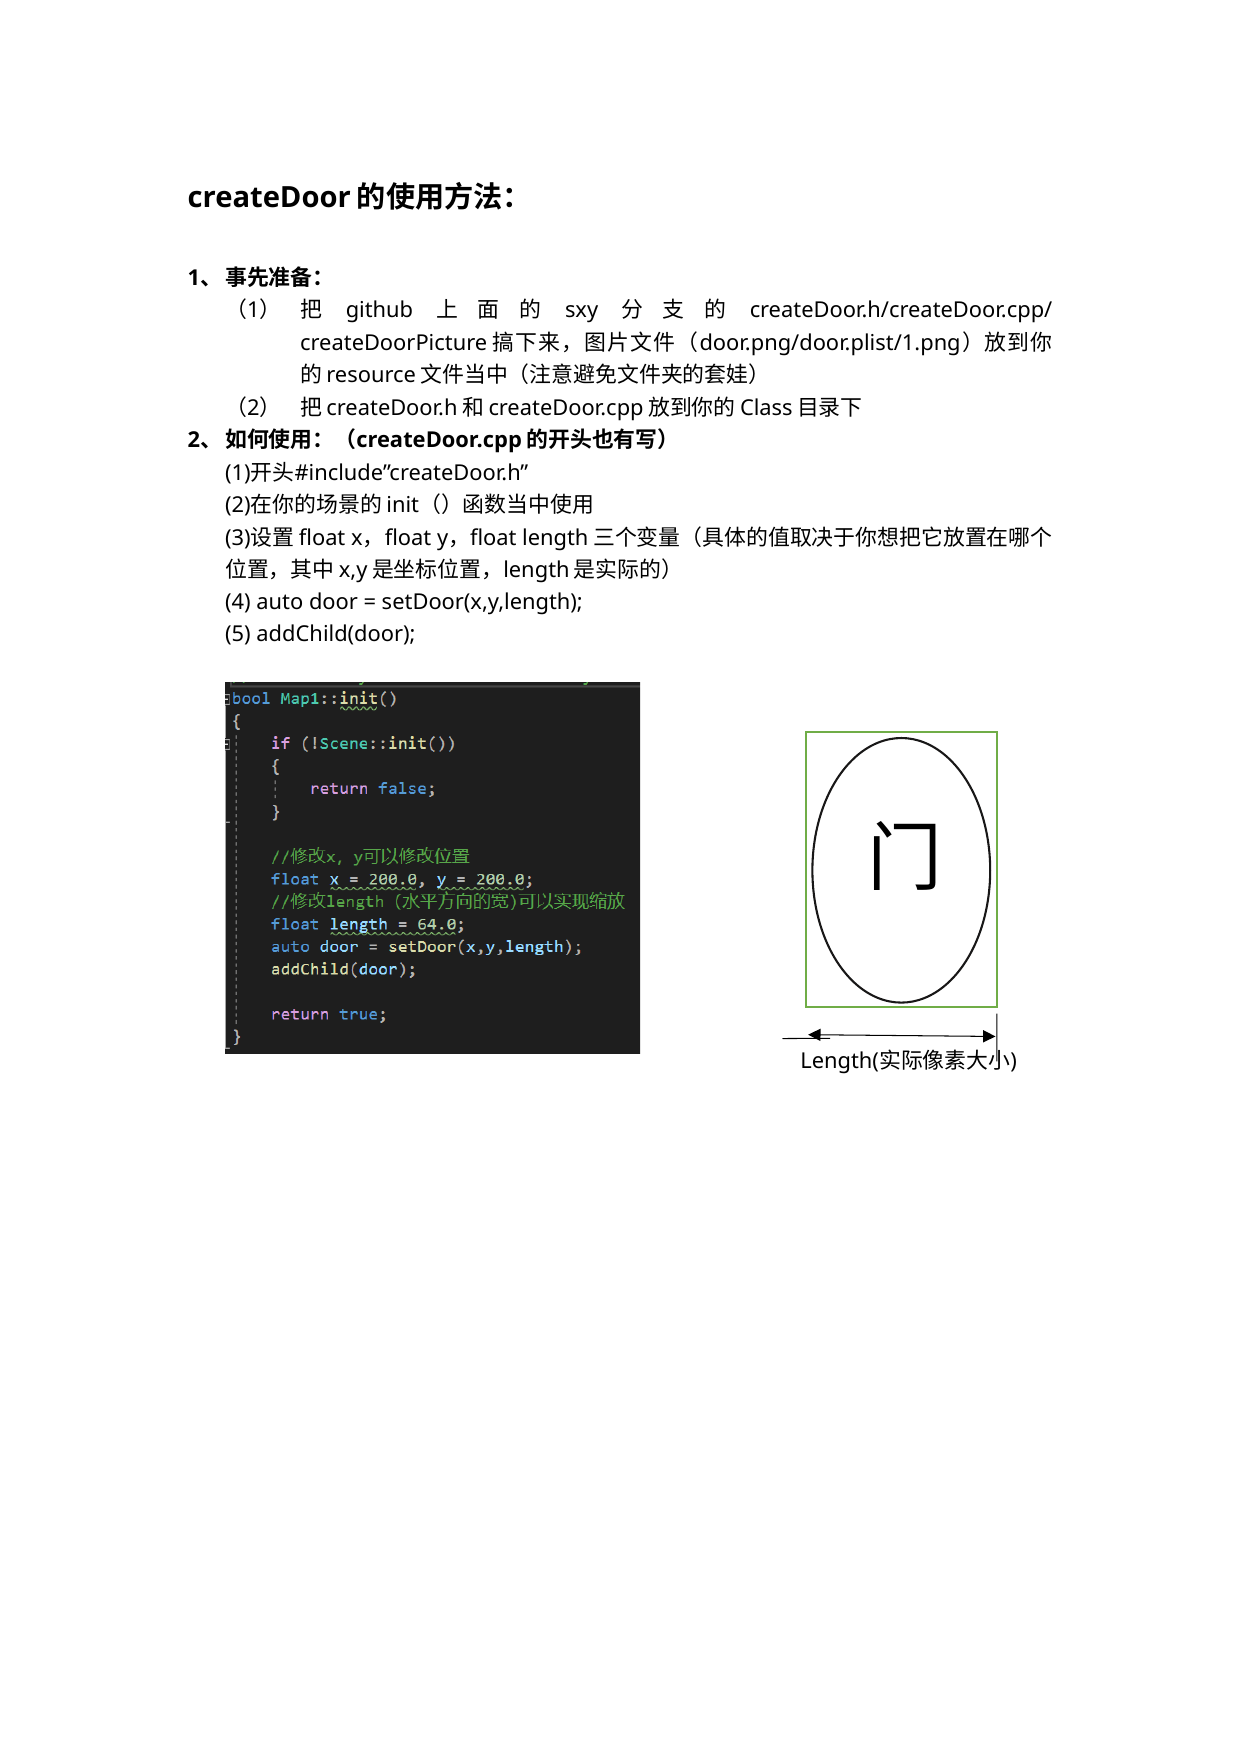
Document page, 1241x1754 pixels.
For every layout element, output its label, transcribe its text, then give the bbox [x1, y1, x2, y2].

picture [225, 682, 640, 1054]
list 把createDoor.h和createDoor.cpp放到你的Class目录下 [225, 389, 1053, 422]
list (1)开头#include”createDoor.h” [225, 454, 1053, 487]
text (4) auto door = setDoor(x,y,length); [225, 584, 1053, 617]
text (3)设置float x，float y，float length三个变量（具体的值取决于你想把它放置在哪个位置，其中x,y是坐标位置，length是实际的） [225, 519, 1053, 584]
list 把github上面的sxy分支的createDoor.h/createDoor.cpp/createDoorPicture搞下来，图片文件（door.png/door.plist/1.png）放到你的resource文件当中（注意避免文件夹的套娃） [225, 292, 1053, 389]
text (2)在你的场景的init（）函数当中使用 [225, 487, 1053, 519]
list 事先准备： [187, 259, 1053, 292]
list 如何使用：（createDoor.cpp的开头也有写） [187, 422, 1053, 454]
text (5) addChild(door); [225, 617, 1053, 649]
text createDoor的使用方法： [187, 162, 1053, 227]
